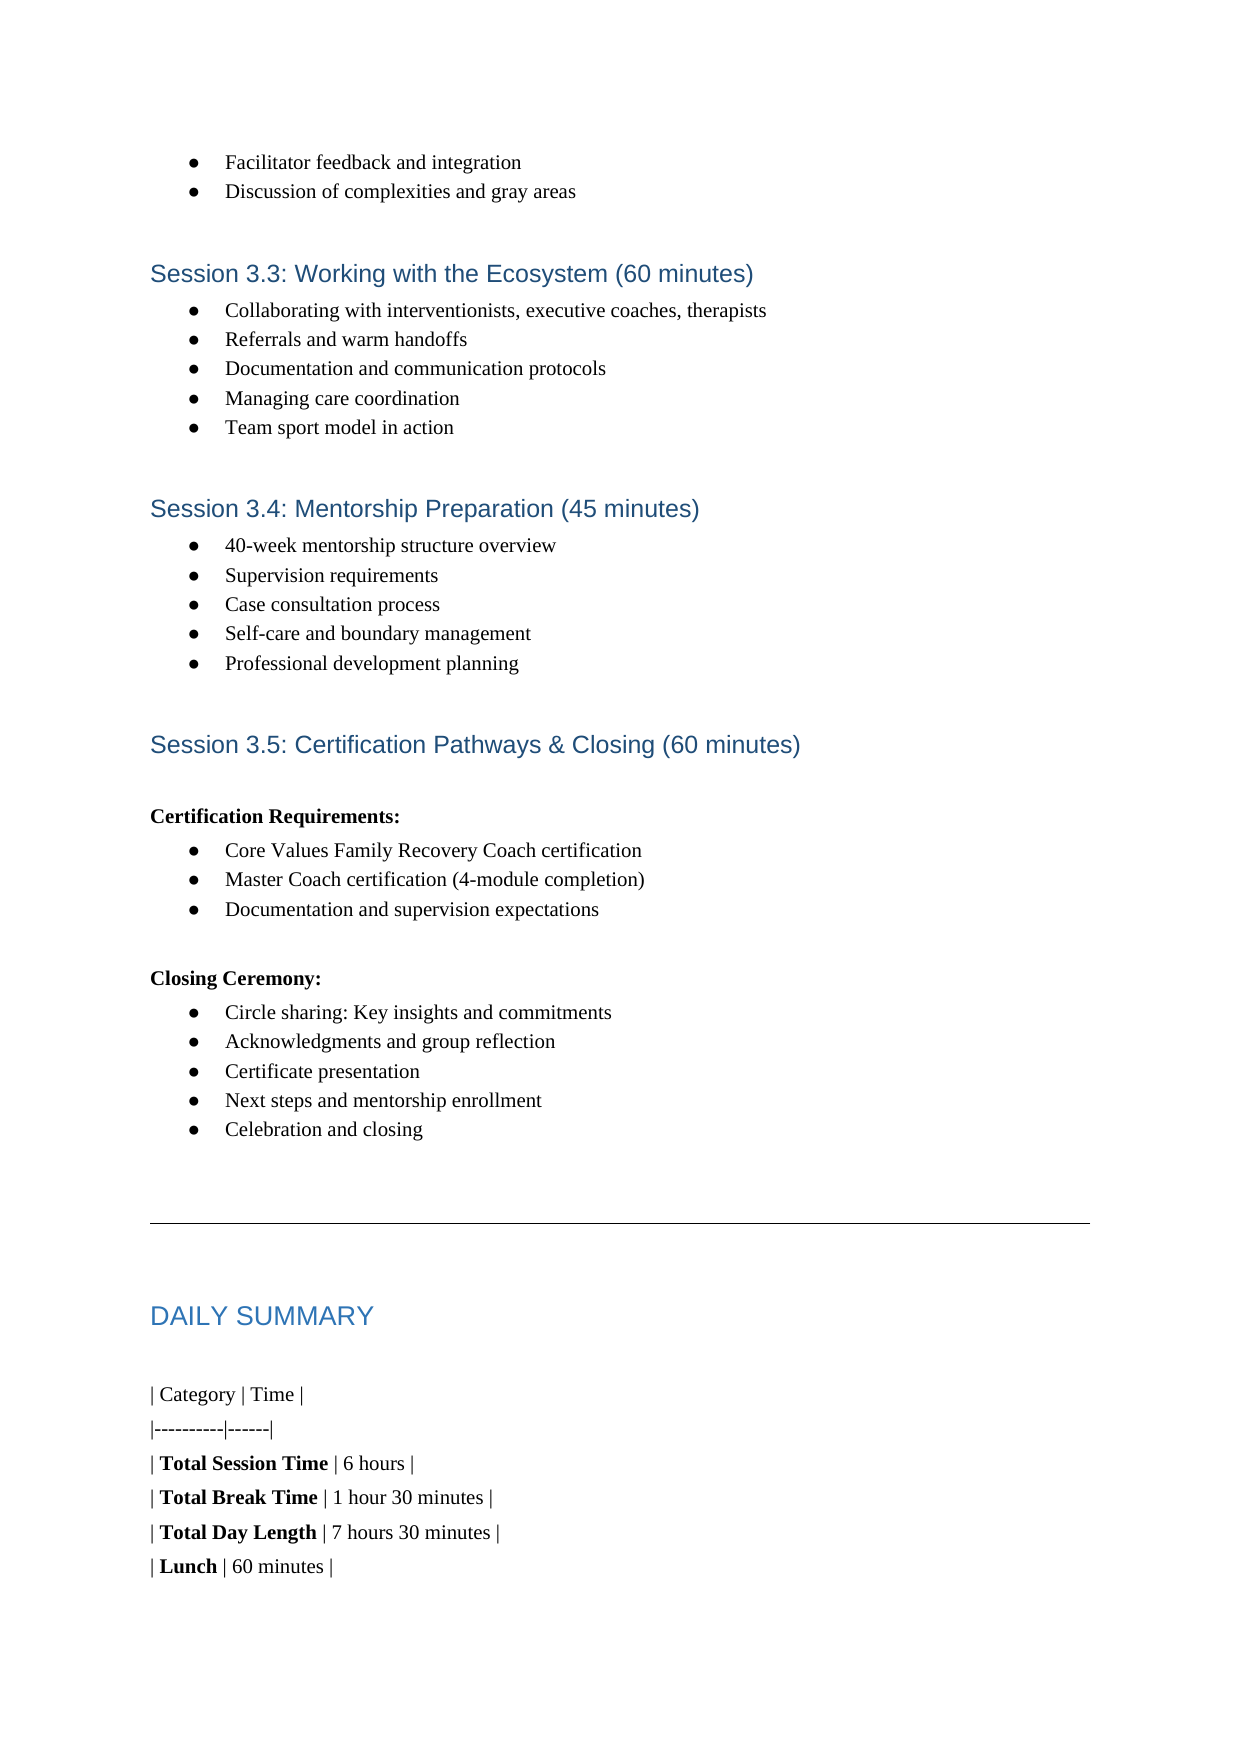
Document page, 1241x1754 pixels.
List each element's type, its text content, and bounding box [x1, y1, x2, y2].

text | Total Day Length | 7 hours 30 minutes | [150, 1519, 1090, 1544]
list Acknowledgments and group reflection [187, 1029, 1090, 1053]
list Managing care coordination [187, 386, 1090, 410]
list Celebration and closing [187, 1117, 1090, 1141]
list Collaborating with interventionists, executive coaches, therapists [187, 298, 1090, 322]
subtitle Session 3.5: Certification Pathways & Closing (60 minutes) [150, 730, 1090, 759]
text | Category | Time | [150, 1382, 1090, 1406]
subtitle Session 3.3: Working with the Ecosystem (60 minutes) [150, 259, 1090, 287]
list Self-care and boundary management [187, 621, 1090, 645]
list Case consultation process [187, 592, 1090, 616]
list Master Coach certification (4-module completion) [187, 867, 1090, 891]
list Professional development planning [187, 651, 1090, 674]
list Next steps and mentorship enrollment [187, 1088, 1090, 1112]
list 40-week mentorship structure overview [187, 533, 1090, 557]
text Closing Ceremony: [150, 966, 1090, 989]
list Certificate presentation [187, 1058, 1090, 1083]
text |----------|------| [150, 1416, 1090, 1440]
list Team sport model in action [187, 415, 1090, 439]
list Supervision requirements [187, 563, 1090, 587]
text | Total Session Time | 6 hours | [150, 1451, 1090, 1475]
text | Total Break Time | 1 hour 30 minutes | [150, 1485, 1090, 1509]
text | Lunch | 60 minutes | [150, 1554, 1090, 1578]
list Discussion of complexities and gray areas [187, 179, 1090, 203]
subtitle DAILY SUMMARY [150, 1300, 1090, 1332]
list Core Values Family Recovery Coach certification [187, 838, 1090, 862]
list Circle sharing: Key insights and commitments [187, 1000, 1090, 1024]
subtitle Session 3.4: Mentorship Preparation (45 minutes) [150, 494, 1090, 523]
list Facilitator feedback and integration [187, 150, 1090, 174]
list Documentation and communication protocols [187, 356, 1090, 380]
list Referrals and warm handoffs [187, 327, 1090, 351]
text Certification Requirements: [150, 803, 1090, 828]
list Documentation and supervision expectations [187, 897, 1090, 921]
